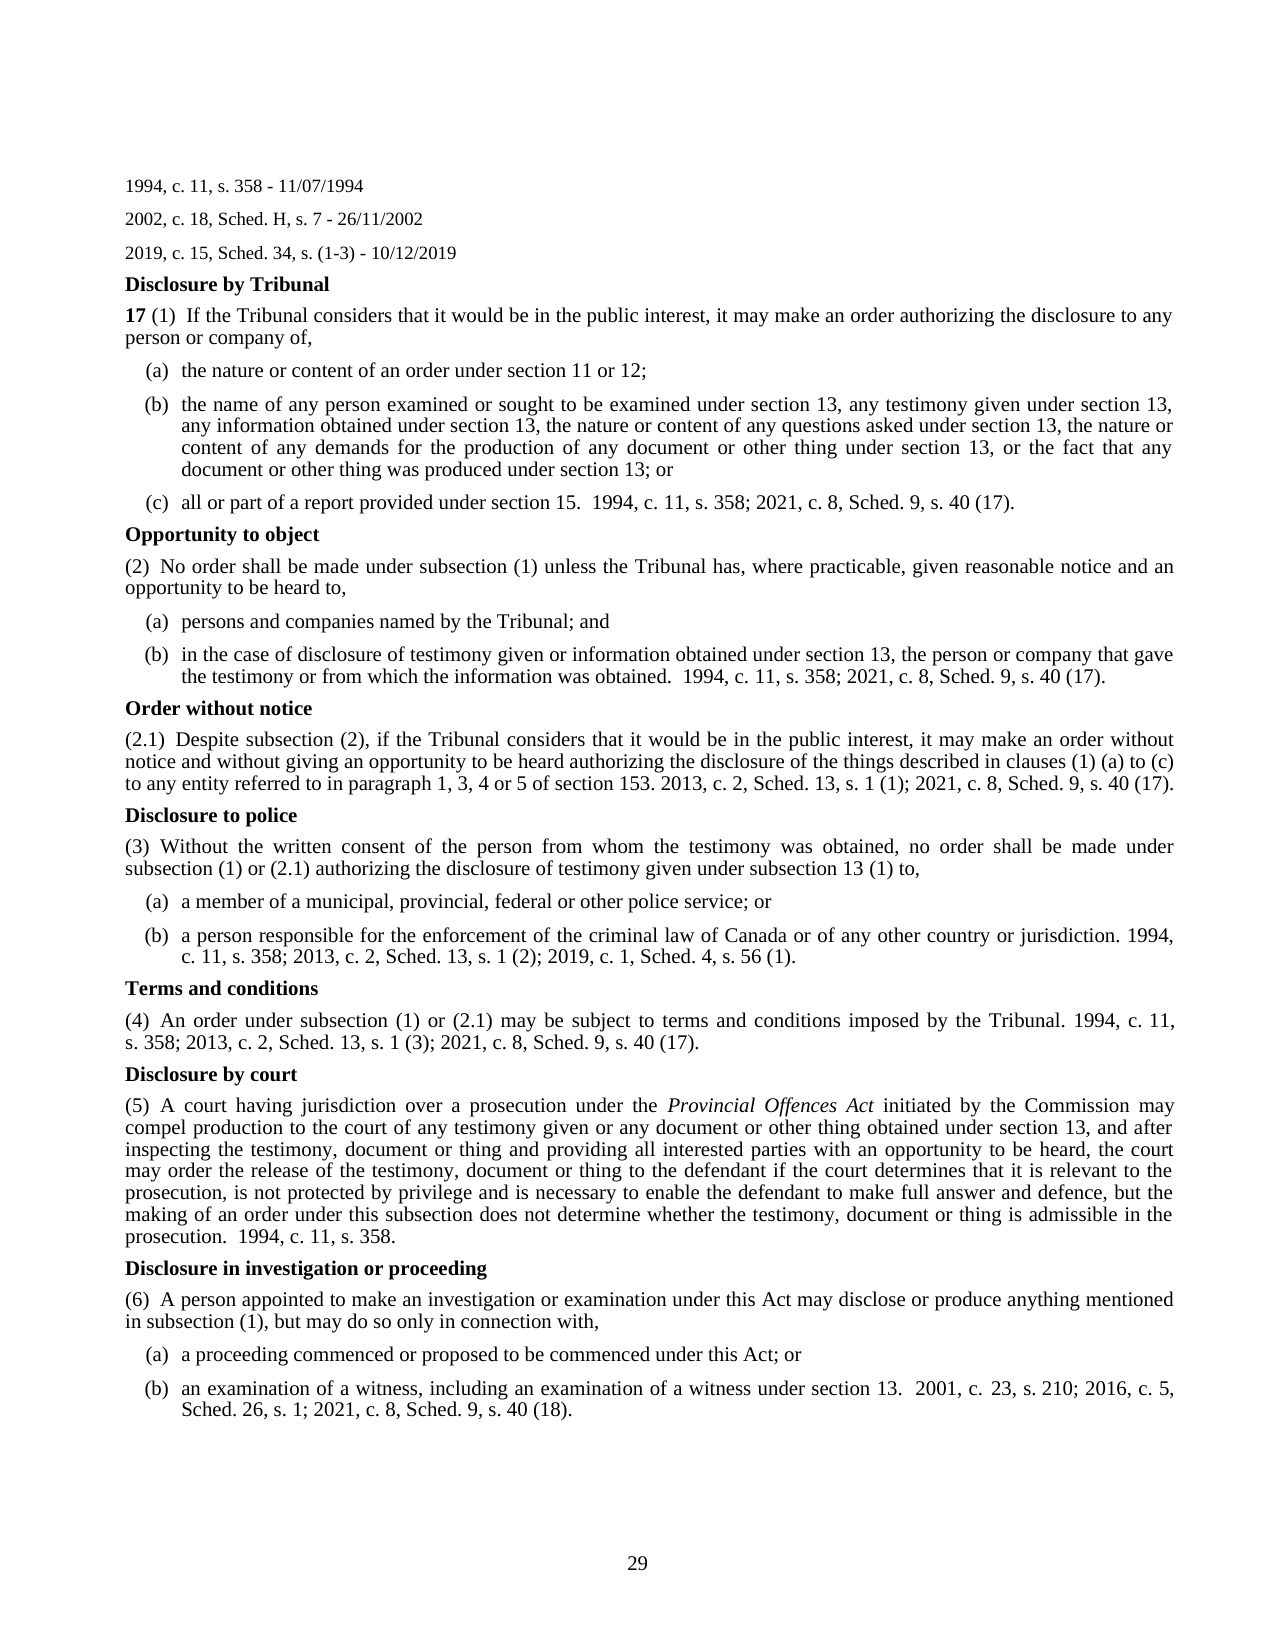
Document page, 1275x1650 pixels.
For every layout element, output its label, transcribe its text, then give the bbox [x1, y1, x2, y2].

text (b) in the case of disclosure of testimony given or information obtained under section 13, the person or company that gave the testimony or from which the information was obtained. 1994, c. 11, s. 358; 2021, c. 8, Sched. 9, s. 40 (17). [125, 644, 1175, 688]
text (a) the nature or content of an order under section 11 or 12; [125, 360, 1175, 382]
text (b) an examination of a witness, including an examination of a witness under section 13. 2001, c. 23, s. 210; 2016, c. 5, Sched. 26, s. 1; 2021, c. 8, Sched. 9, s. 40 (18). [125, 1378, 1175, 1421]
text Order without notice [125, 700, 1175, 719]
text (a) persons and companies named by the Tribunal; and [125, 611, 1175, 632]
text (a) a member of a municipal, provincial, federal or other police service; or [125, 891, 1175, 913]
text (c) all or part of a report provided under section 15. 1994, c. 11, s. 358; 2021, c. 8, Sched. 9, s. 40 (17). [125, 492, 1175, 514]
text (6) A person appointed to make an investigation or examination under this Act may disclose or produce anything mentioned in subsection (1), but may do so only in connection with, [125, 1289, 1175, 1333]
text Disclosure by Tribunal [125, 276, 1175, 295]
text 2019, c. 15, Sched. 34, s. (1-3) - 10/12/2019 [125, 242, 1175, 263]
text Opportunity to object [125, 526, 1175, 545]
text Terms and conditions [125, 981, 1175, 999]
text (2.1) Despite subsection (2), if the Tribunal considers that it would be in the public interest, it may make an order without notice and without giving an opportunity to be heard authorizing the disclosure of the things described in clauses (1) (a) to (c) to any entity referred to in paragraph 1, 3, 4 or 5 of section 153. 2013, c. 2, Sched. 13, s. 1 (1); 2021, c. 8, Sched. 9, s. 40 (17). [125, 729, 1175, 794]
text 17 (1) If the Tribunal considers that it would be in the public interest, it may make an order authorizing the disclosure to any person or company of, [125, 305, 1175, 349]
text (4) An order under subsection (1) or (2.1) may be subject to terms and conditions imposed by the Tribunal. 1994, c. 11, s. 358; 2013, c. 2, Sched. 13, s. 1 (3); 2021, c. 8, Sched. 9, s. 40 (17). [125, 1010, 1175, 1053]
text Disclosure by court [125, 1066, 1175, 1085]
text (b) the name of any person examined or sought to be examined under section 13, any testimony given under section 13, any information obtained under section 13, the nature or content of any questions asked under section 13, the nature or content of any demands for the production of any document or other thing under section 13, or the fact that any document or other thing was produced under section 13; or [125, 393, 1175, 481]
text Disclosure to police [125, 807, 1175, 826]
text (2) No order shall be made under subsection (1) unless the Tribunal has, where practicable, given reasonable notice and an opportunity to be heard to, [125, 556, 1175, 599]
text Disclosure in investigation or proceeding [125, 1260, 1175, 1279]
text (3) Without the written consent of the person from whom the testimony was obtained, no order shall be made under subsection (1) or (2.1) authorizing the disclosure of testimony given under subsection 13 (1) to, [125, 836, 1175, 880]
text (a) a proceeding commenced or proposed to be commenced under this Act; or [125, 1344, 1175, 1366]
text 2002, c. 18, Sched. H, s. 7 - 26/11/2002 [125, 208, 1175, 230]
text (b) a person responsible for the enforcement of the criminal law of Canada or of any other country or jurisdiction. 1994, c. 11, s. 358; 2013, c. 2, Sched. 13, s. 1 (2); 2019, c. 1, Sched. 4, s. 56 (1). [125, 925, 1175, 968]
text 1994, c. 11, s. 358 - 11/07/1994 [125, 175, 1175, 197]
text (5) A court having jurisdiction over a prosecution under the Provincial Offences Act initiated by the Commission may compel production to the court of any testimony given or any document or other thing obtained under section 13, and after inspecting the testimony, document or thing and providing all interested parties with an opportunity to be heard, the court may order the release of the testimony, document or thing to the defendant if the court determines that it is relevant to the prosecution, is not protected by privilege and is necessary to enable the defendant to make full answer and defence, but the making of an order under this subsection does not determine whether the testimony, document or thing is admissible in the prosecution. 1994, c. 11, s. 358. [125, 1095, 1175, 1247]
